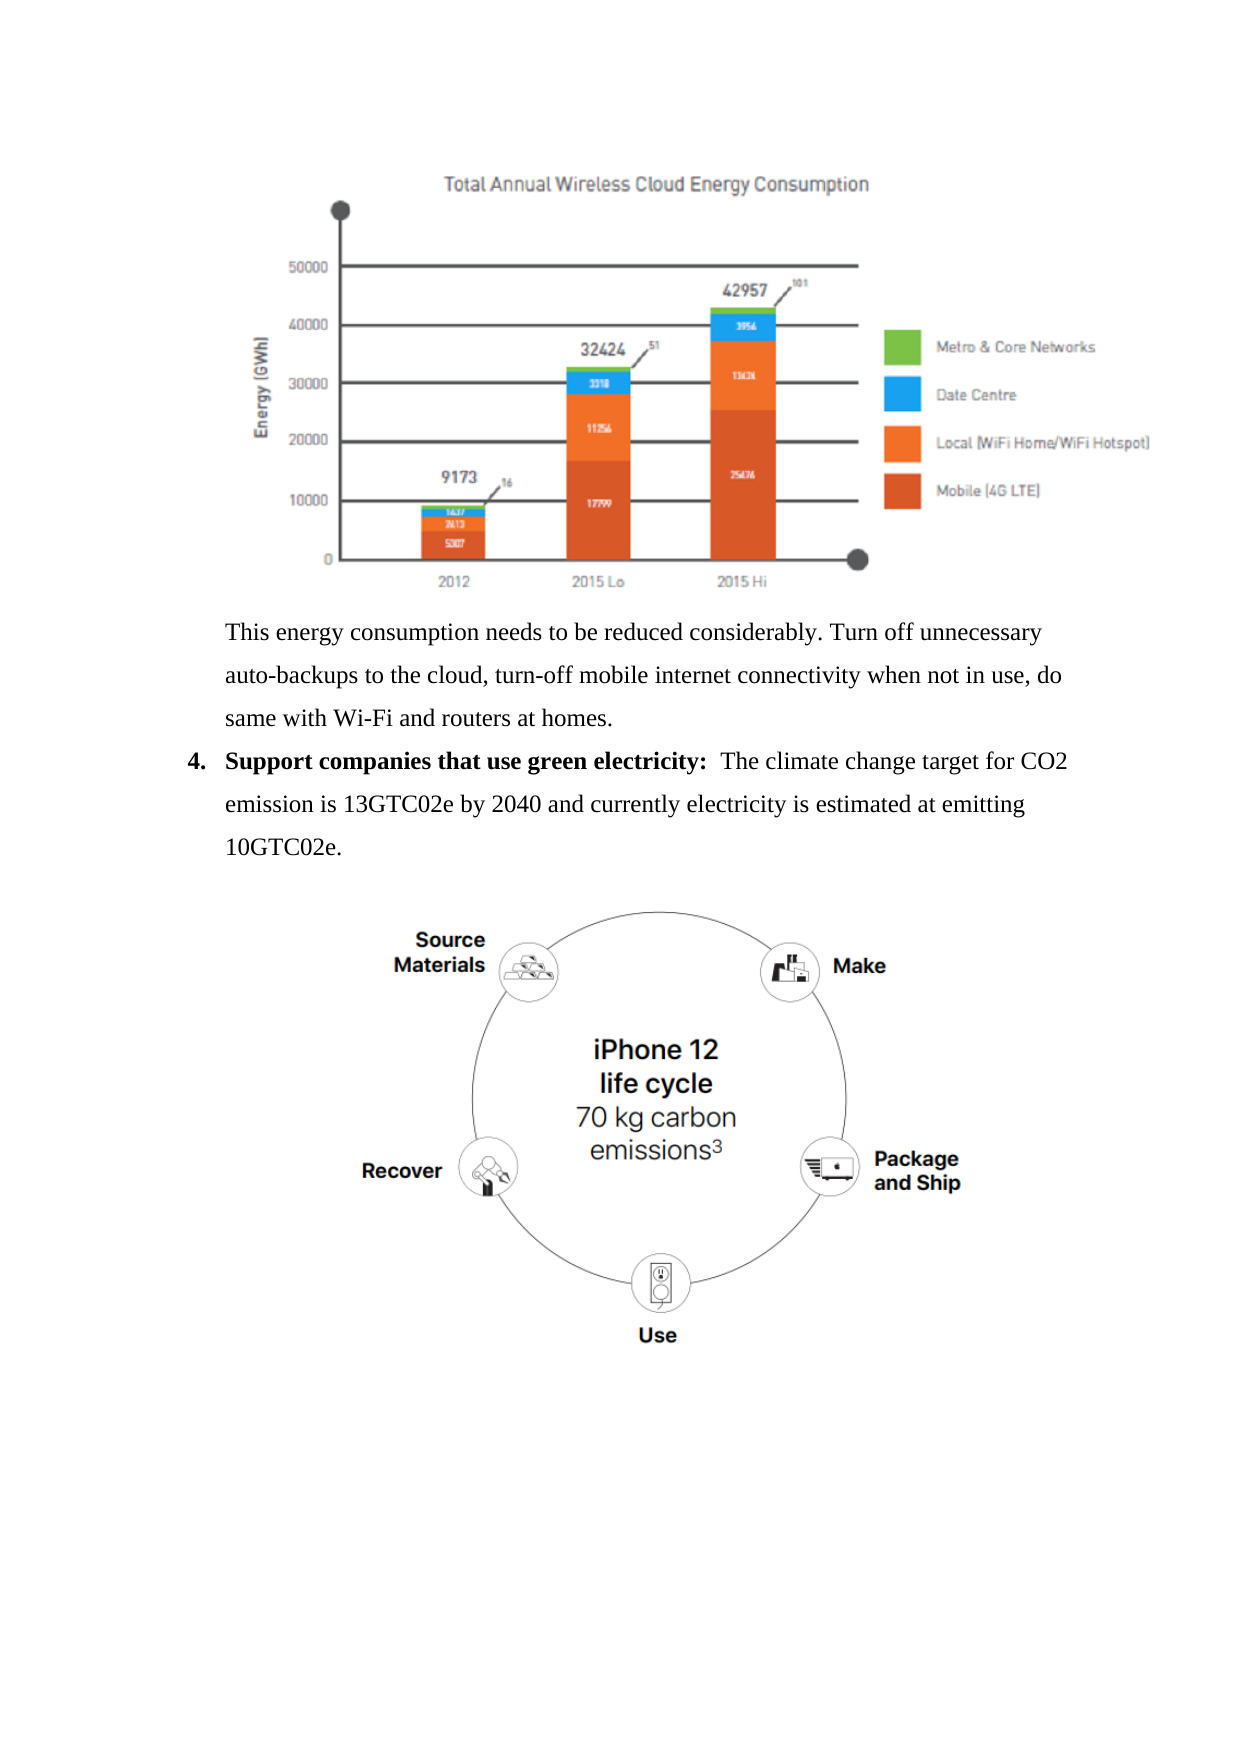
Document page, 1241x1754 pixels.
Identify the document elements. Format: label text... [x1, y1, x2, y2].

picture [327, 875, 988, 1361]
list This energy consumption needs to be reduced considerably. Turn off unnecessary auto-backups to the cloud, turn-off mobile internet connectivity when not in use, do same with Wi-Fi and routers at homes. [225, 617, 1090, 732]
list Support companies that use green electricity: The climate change target for CO2 emission is 13GTC02e by 2040 and currently electricity is estimated at emitting 10GTC02e. [187, 746, 1090, 861]
picture [225, 150, 1166, 603]
